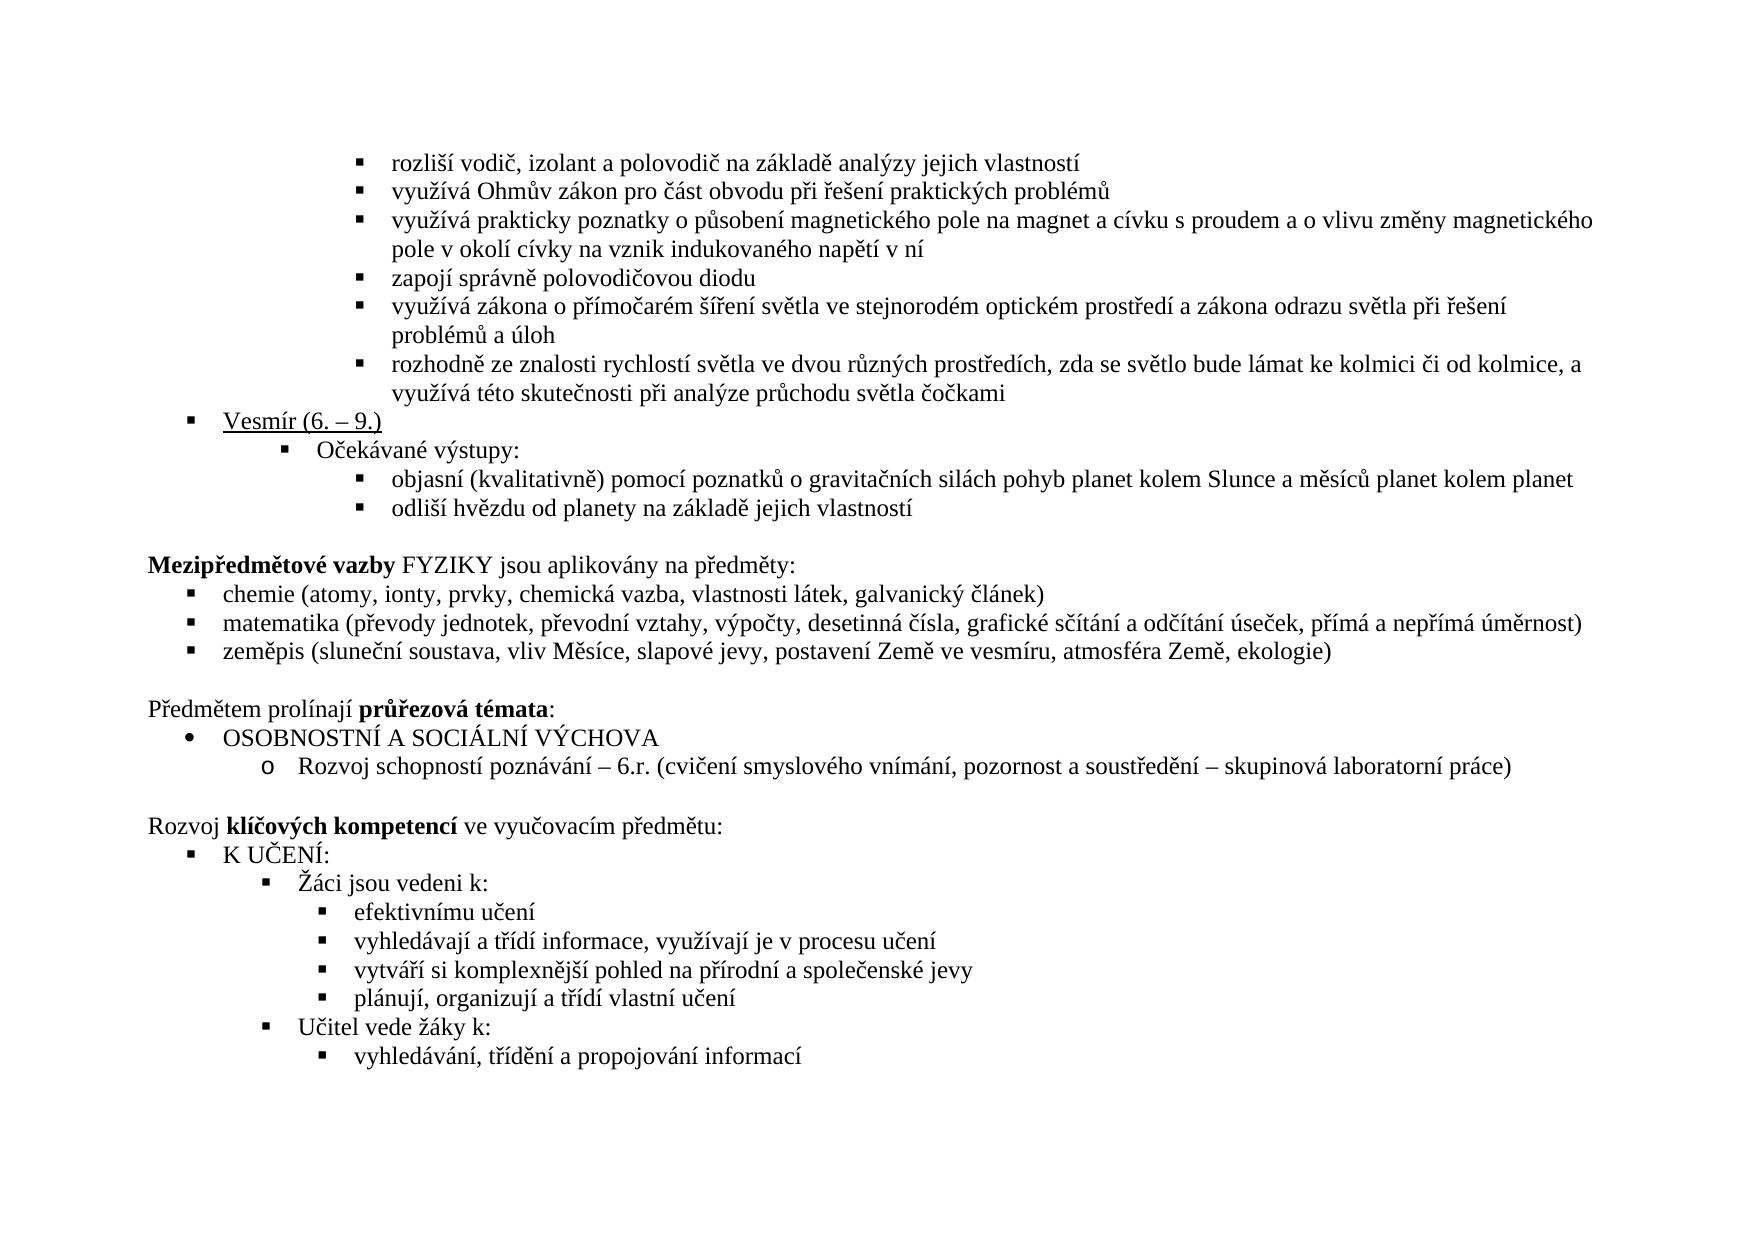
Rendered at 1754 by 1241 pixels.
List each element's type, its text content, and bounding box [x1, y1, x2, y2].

list Očekávané výstupy: [279, 435, 1606, 464]
list efektivnímu učení [316, 897, 1606, 926]
list využívá prakticky poznatky o působení magnetického pole na magnet a cívku s proudem a o vlivu změny magnetického pole v okolí cívky na vznik indukovaného napětí v ní [354, 205, 1606, 263]
list plánují, organizují a třídí vlastní učení [316, 983, 1606, 1012]
list využívá Ohmův zákon pro část obvodu při řešení praktických problémů [354, 176, 1606, 205]
list OSOBNOSTNÍ A SOCIÁLNÍ VÝCHOVA [185, 723, 1606, 751]
list rozhodně ze znalosti rychlostí světla ve dvou různých prostředích, zda se světlo bude lámat ke kolmici či od kolmice, a využívá této skutečnosti při analýze průchodu světla čočkami [354, 349, 1606, 406]
list odliší hvězdu od planety na základě jejich vlastností [354, 493, 1606, 521]
text Rozvoj klíčových kompetencí ve vyučovacím předmětu: [148, 811, 1606, 840]
list Vesmír (6. – 9.) [185, 406, 1606, 435]
list rozliší vodič, izolant a polovodič na základě analýzy jejich vlastností [354, 148, 1606, 176]
list vyhledávají a třídí informace, využívají je v procesu učení [316, 926, 1606, 955]
list zeměpis (sluneční soustava, vliv Měsíce, slapové jevy, postavení Země ve vesmíru, atmosféra Země, ekologie) [185, 636, 1606, 694]
list matematika (převody jednotek, převodní vztahy, výpočty, desetinná čísla, grafické sčítání a odčítání úseček, přímá a nepřímá úměrnost) [185, 608, 1606, 636]
list Žáci jsou vedeni k: [260, 868, 1606, 897]
list K UČENÍ: [185, 840, 1606, 868]
text Předmětem prolínají průřezová témata: [148, 694, 1606, 723]
list objasní (kvalitativně) pomocí poznatků o gravitačních silách pohyb planet kolem Slunce a měsíců planet kolem planet [354, 464, 1606, 493]
list vytváří si komplexnější pohled na přírodní a společenské jevy [316, 955, 1606, 983]
text Mezipředmětové vazby FYZIKY jsou aplikovány na předměty: [148, 550, 1606, 579]
list Učitel vede žáky k: [260, 1012, 1606, 1041]
list zapojí správně polovodičovou diodu [354, 263, 1606, 291]
list vyhledávání, třídění a propojování informací [316, 1041, 1606, 1070]
list Rozvoj schopností poznávání – 6.r. (cvičení smyslového vnímání, pozornost a soustředění – skupinová laboratorní práce) [260, 751, 1606, 782]
list využívá zákona o přímočarém šíření světla ve stejnorodém optickém prostředí a zákona odrazu světla při řešení problémů a úloh [354, 291, 1606, 349]
list chemie (atomy, ionty, prvky, chemická vazba, vlastnosti látek, galvanický článek) [185, 579, 1606, 608]
